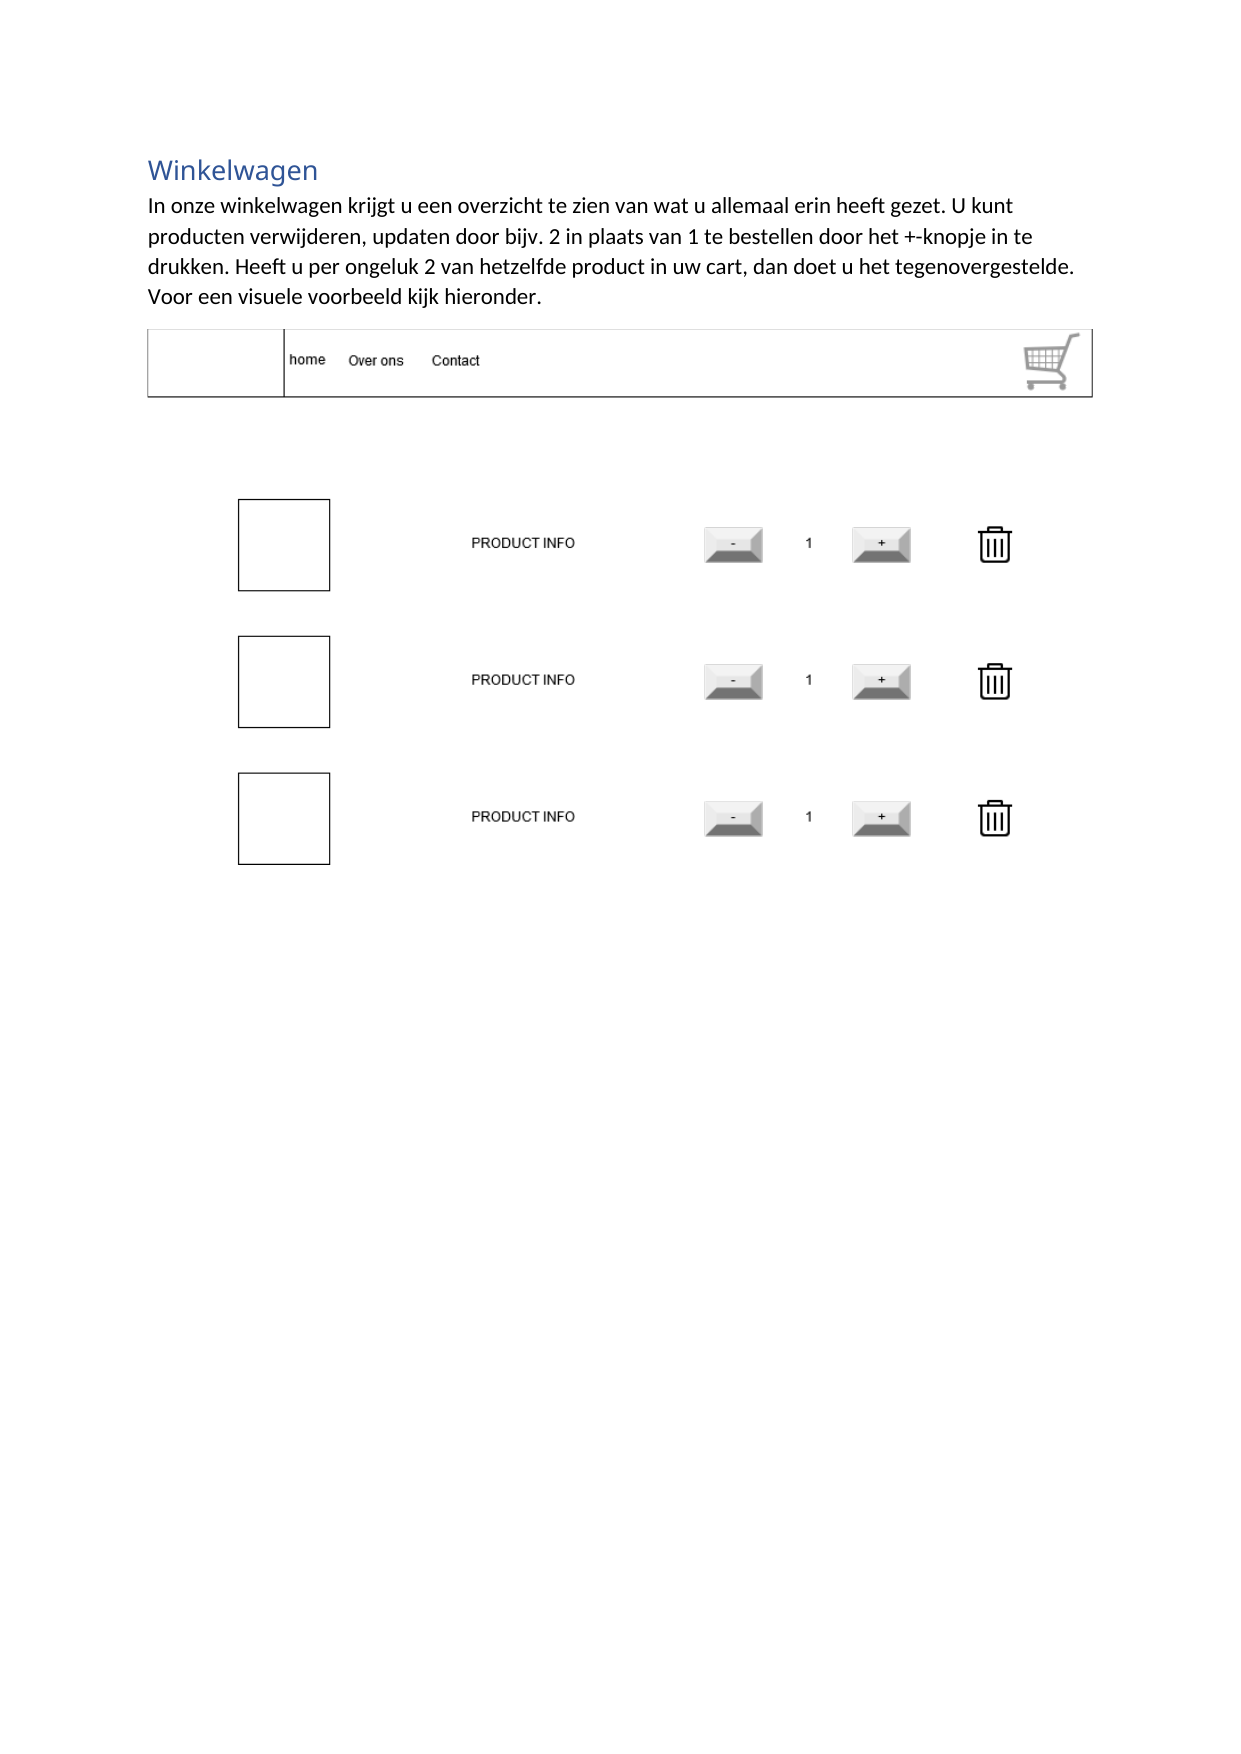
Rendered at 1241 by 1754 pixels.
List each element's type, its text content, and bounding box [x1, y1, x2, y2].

picture [147, 329, 1093, 865]
subtitle Winkelwagen [148, 152, 1093, 189]
text In onze winkelwagen krijgt u een overzicht te zien van wat u allemaal erin heeft gezet. U kunt producten verwijderen, updaten door bijv. 2 in plaats van 1 te bestellen door het +-knopje in te drukken. Heeft u per ongeluk 2 van hetzelfde product in uw cart, dan doet u het tegenovergestelde. Voor een visuele voorbeeld kijk hieronder. [148, 192, 1093, 310]
